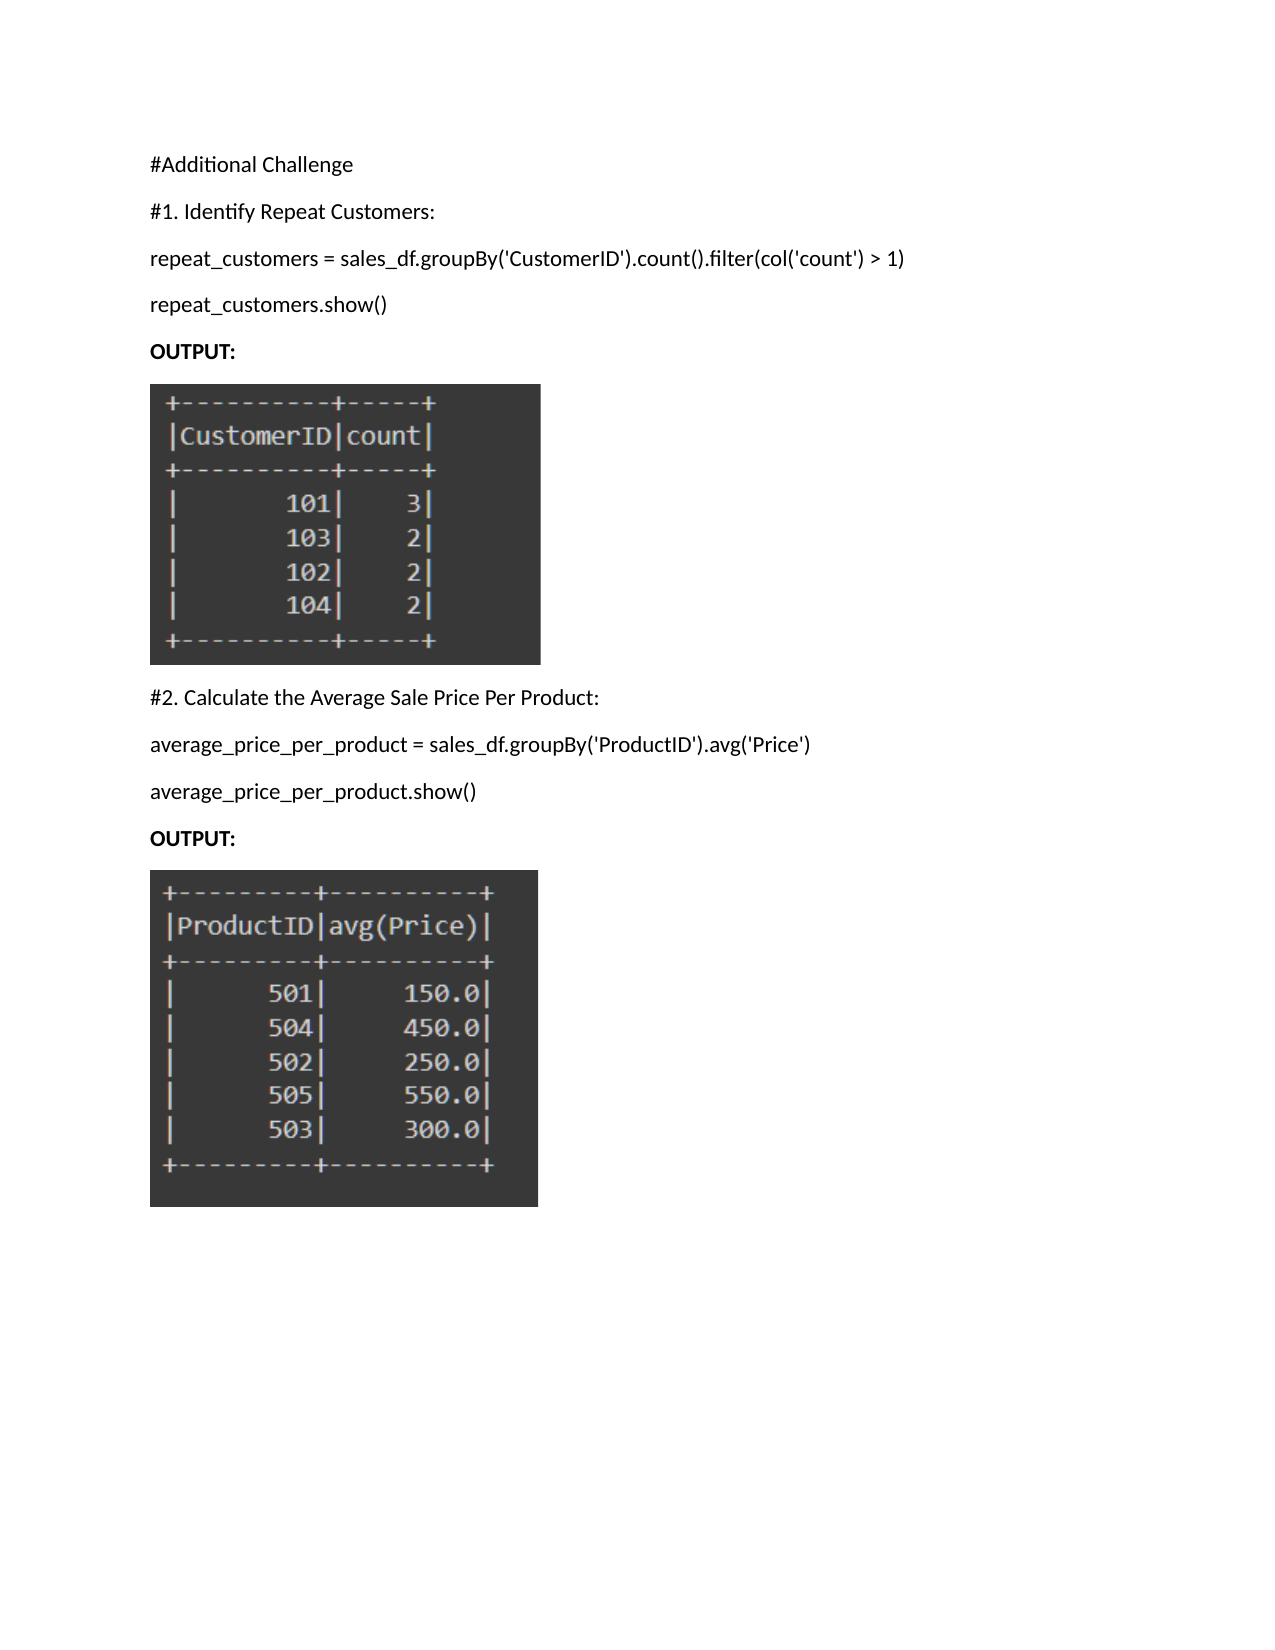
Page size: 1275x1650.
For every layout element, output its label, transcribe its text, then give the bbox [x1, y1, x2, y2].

picture [150, 870, 539, 1207]
text OUTPUT: [150, 824, 1125, 852]
text repeat_customers = sales_df.groupBy('CustomerID').count().filter(col('count') > 1) [150, 244, 1125, 272]
text average_price_per_product.show() [150, 777, 1125, 805]
text repeat_customers.show() [150, 291, 1125, 319]
text #1. Identify Repeat Customers: [150, 197, 1125, 225]
picture [150, 384, 541, 665]
text OUTPUT: [150, 337, 1125, 366]
text average_price_per_product = sales_df.groupBy('ProductID').avg('Price') [150, 730, 1125, 758]
text #Additional Challenge [150, 150, 1125, 178]
text #2. Calculate the Average Sale Price Per Product: [150, 683, 1125, 711]
